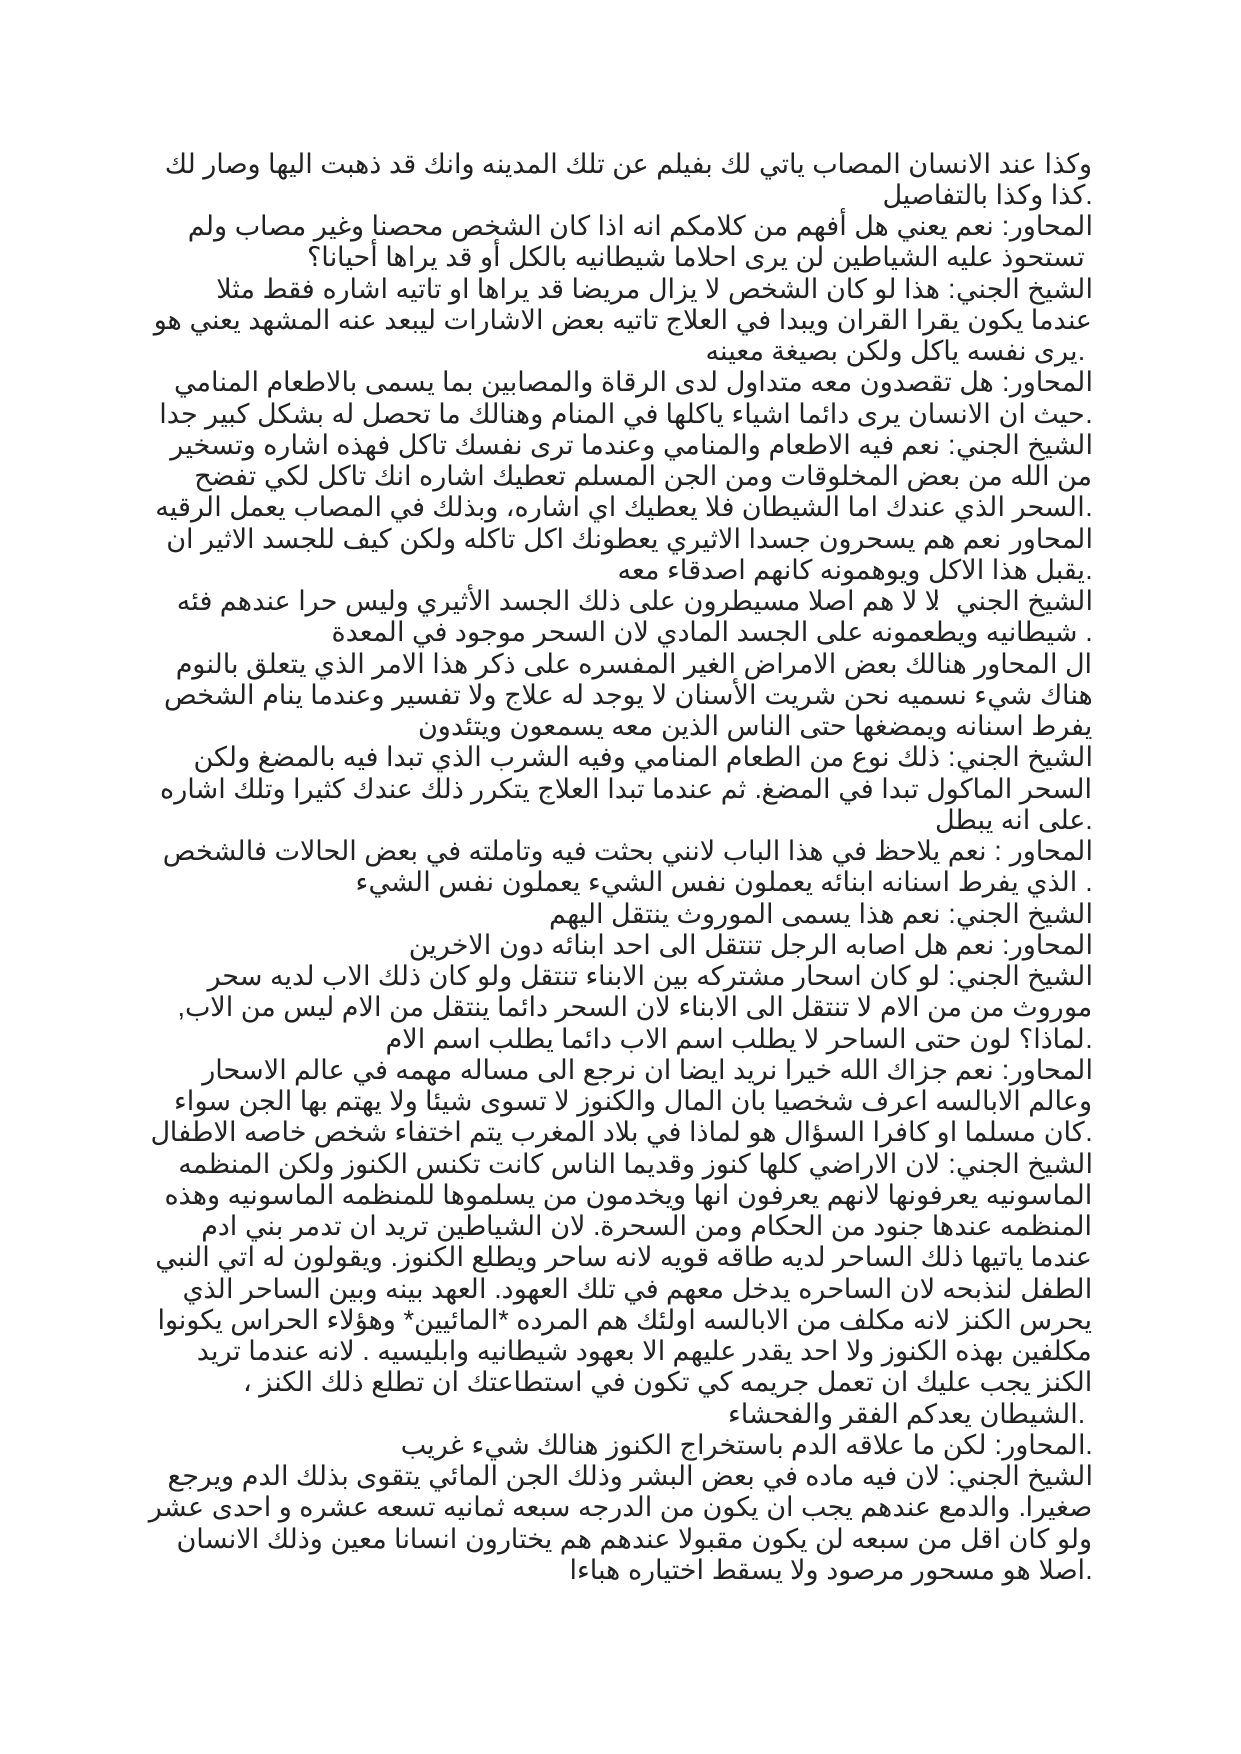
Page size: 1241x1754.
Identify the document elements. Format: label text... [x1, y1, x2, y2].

text المحاور: لكن ما علاقه الدم باستخراج الكنوز هنالك شيء غريب. [148, 1429, 1093, 1460]
text المحاور : نعم يلاحظ في هذا الباب لانني بحثت فيه وتاملته في بعض الحالات فالشخص الذي يفرط اسنانه ابنائه يعملون نفس الشيء يعملون نفس الشيء . [148, 835, 1093, 898]
text الشيخ الجني: نعم فيه الاطعام والمنامي وعندما ترى نفسك تاكل فهذه اشاره وتسخير من الله من بعض المخلوقات ومن الجن المسلم تعطيك اشاره انك تاكل لكي تفضح السحر الذي عندك اما الشيطان فلا يعطيك اي اشاره، وبذلك في المصاب يعمل الرقيه. [148, 429, 1093, 523]
text المحاور: نعم هل اصابه الرجل تنتقل الى احد ابنائه دون الاخرين [148, 929, 1093, 960]
text الشيخ الجني: لا لا هم اصلا مسيطرون على ذلك الجسد الأثيري وليس حرا عندهم فئه شيطانيه ويطعمونه على الجسد المادي لان السحر موجود في المعدة . [148, 585, 1093, 648]
text الشيخ الجني: نعم هذا يسمى الموروث ينتقل اليهم [148, 898, 1093, 929]
text الشيخ الجني: لان فيه ماده في بعض البشر وذلك الجن المائي يتقوى بذلك الدم ويرجع صغيرا. والدمع عندهم يجب ان يكون من الدرجه سبعه ثمانيه تسعه عشره و احدى عشر ولو كان اقل من سبعه لن يكون مقبولا عندهم هم يختارون انسانا معين وذلك الانسان اصلا هو مسحور مرصود ولا يسقط اختياره هباءا. [148, 1460, 1093, 1585]
text المحاور: هل تقصدون معه متداول لدى الرقاة والمصابين بما يسمى بالاطعام المنامي حيث ان الانسان يرى دائما اشياء ياكلها في المنام وهنالك ما تحصل له بشكل كبير جدا. [148, 366, 1093, 429]
text المحاور نعم هم يسحرون جسدا الاثيري يعطونك اكل تاكله ولكن كيف للجسد الاثير ان يقبل هذا الاكل ويوهمونه كانهم اصدقاء معه. [148, 523, 1093, 585]
text المحاور: نعم يعني هل أفهم من كلامكم انه اذا كان الشخص محصنا وغير مصاب ولم تستحوذ عليه الشياطين لن يرى احلاما شيطانيه بالكل أو قد يراها أحيانا؟ [148, 210, 1093, 273]
text الشيخ الجني: لان الاراضي كلها كنوز وقديما الناس كانت تكنس الكنوز ولكن المنظمه الماسونيه يعرفونها لانهم يعرفون انها ويخدمون من يسلموها للمنظمه الماسونيه وهذه المنظمه عندها جنود من الحكام ومن السحرة. لان الشياطين تريد ان تدمر بني ادم عندما ياتيها ذلك الساحر لديه طاقه قويه لانه ساحر ويطلع الكنوز. ويقولون له اتي النبي الطفل لنذبحه لان الساحره يدخل معهم في تلك العهود. العهد بينه وبين الساحر الذي يحرس الكنز لانه مكلف من الابالسه اولئك هم المرده *المائيين* وهؤلاء الحراس يكونوا مكلفين بهذه الكنوز ولا احد يقدر عليهم الا بعهود شيطانيه وابليسيه . لانه عندما تريد الكنز يجب عليك ان تعمل جريمه كي تكون في استطاعتك ان تطلع ذلك الكنز ، الشيطان يعدكم الفقر والفحشاء. [148, 1148, 1093, 1429]
text الشيخ الجني: هذا لو كان الشخص لا يزال مريضا قد يراها او تاتيه اشاره فقط مثلا عندما يكون يقرا القران ويبدا في العلاج تاتيه بعض الاشارات ليبعد عنه المشهد يعني هو يرى نفسه ياكل ولكن بصيغة معينه. [148, 273, 1093, 366]
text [148, 148, 1093, 210]
text المحاور: نعم جزاك الله خيرا نريد ايضا ان نرجع الى مساله مهمه في عالم الاسحار وعالم الابالسه اعرف شخصيا بان المال والكنوز لا تسوى شيئا ولا يهتم بها الجن سواء كان مسلما او كافرا السؤال هو لماذا في بلاد المغرب يتم اختفاء شخص خاصه الاطفال. [148, 1054, 1093, 1148]
text الشيخ الجني: ذلك نوع من الطعام المنامي وفيه الشرب الذي تبدا فيه بالمضغ ولكن السحر الماكول تبدا في المضغ. ثم عندما تبدا العلاج يتكرر ذلك عندك كثيرا وتلك اشاره على انه يبطل. [148, 741, 1093, 835]
text ال المحاور هنالك بعض الامراض الغير المفسره على ذكر هذا الامر الذي يتعلق بالنوم هناك شيء نسميه نحن شريت الأسنان لا يوجد له علاج ولا تفسير وعندما ينام الشخص يفرط اسنانه ويمضغها حتى الناس الذين معه يسمعون ويتئدون [148, 648, 1093, 741]
text الشيخ الجني: لو كان اسحار مشتركه بين الابناء تنتقل ولو كان ذلك الاب لديه سحر موروث من من الام لا تنتقل الى الابناء لان السحر دائما ينتقل من الام ليس من الاب, لماذا؟ لون حتى الساحر لا يطلب اسم الاب دائما يطلب اسم الام. [148, 960, 1093, 1054]
